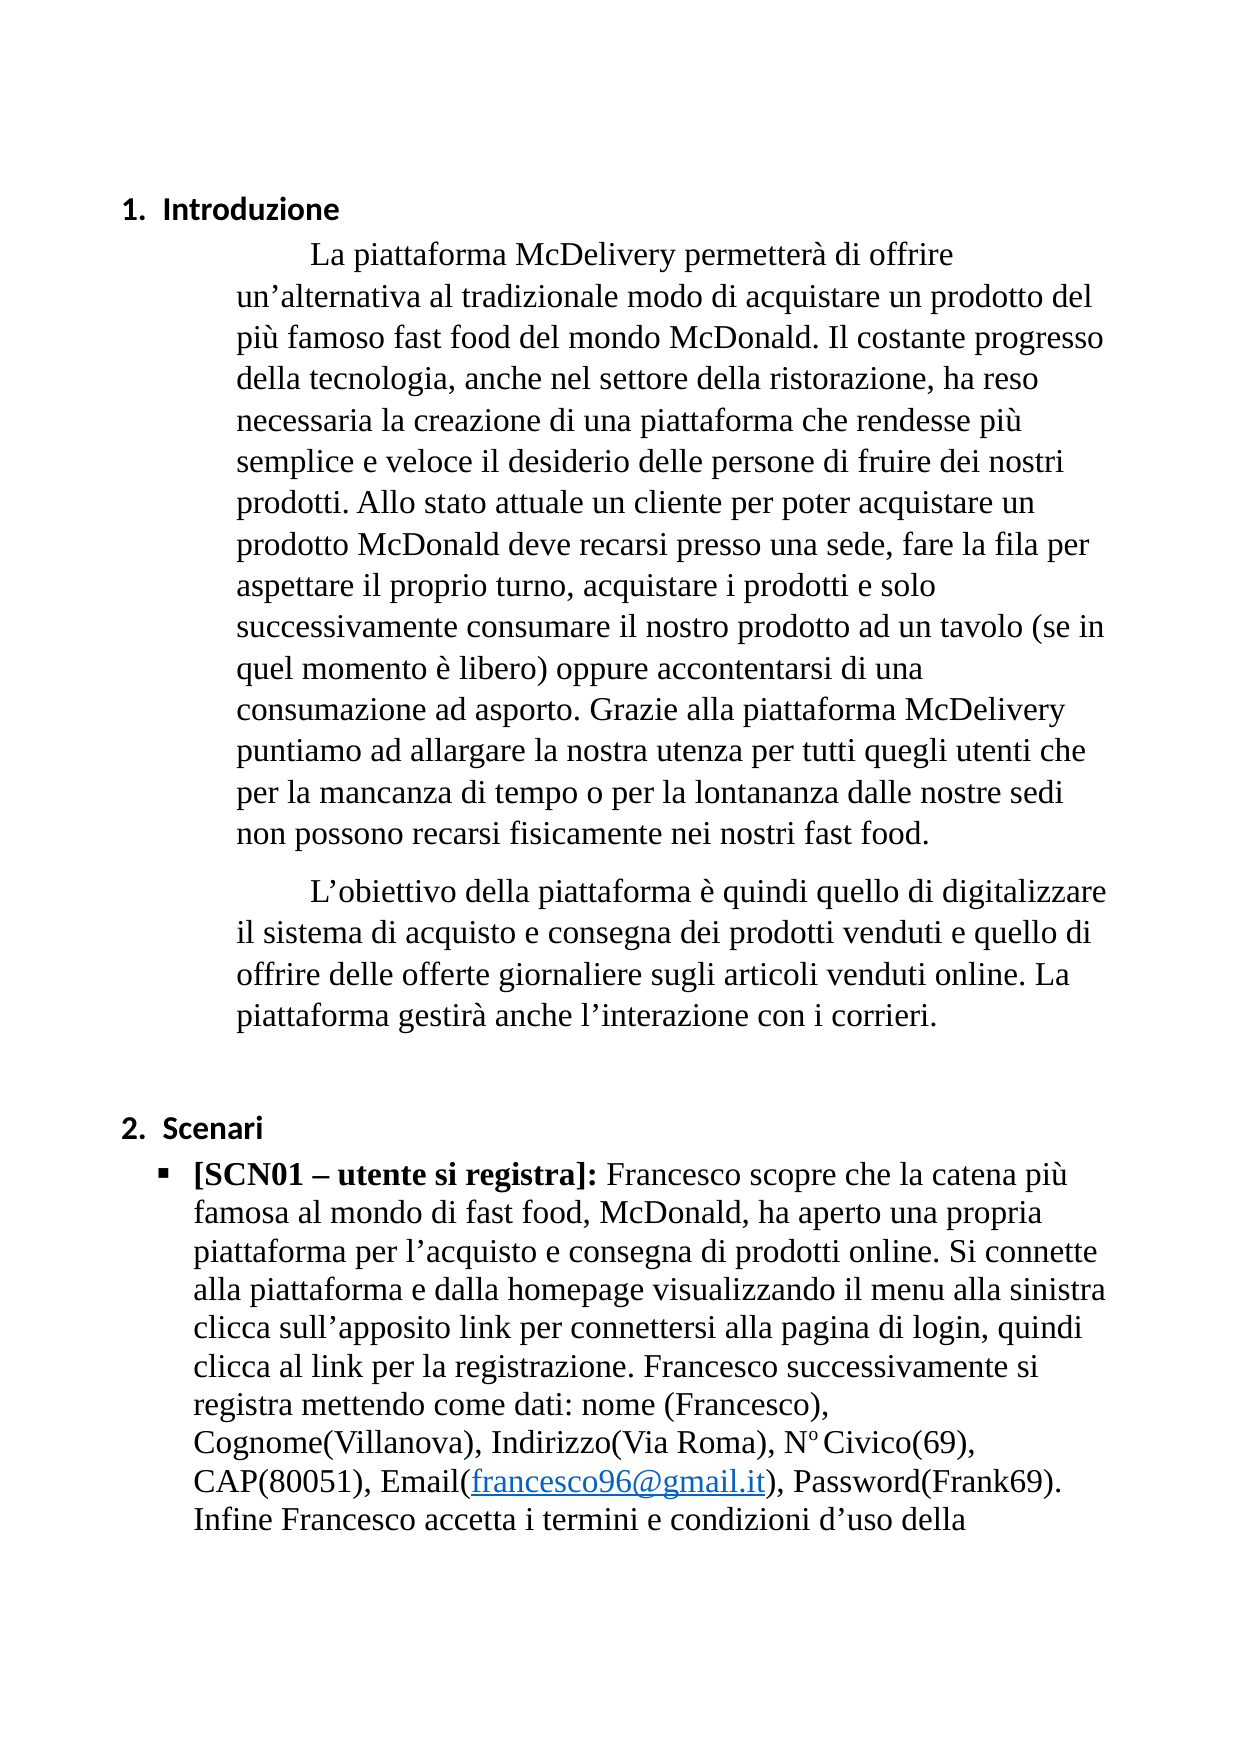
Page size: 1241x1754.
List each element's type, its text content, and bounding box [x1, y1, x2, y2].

title Introduzione [121, 187, 1122, 228]
list Infine Francesco accetta i termini e condizioni d’uso della piattaforma e clicca sul pulsante Registrati. [193, 1499, 1122, 1538]
text L’obiettivo della piattaforma è quindi quello di digitalizzare il sistema di acquisto e consegna dei prodotti venduti e quello di offrire delle offerte giornaliere sugli articoli venduti online. La piattaforma gestirà anche l’interazione con i corrieri. [236, 871, 1122, 1034]
list [SCN01 – utente si registra]: Francesco scopre che la catena più famosa al mondo di fast food, McDonald, ha aperto una propria piattaforma per l’acquisto e consegna di prodotti online. Si connette alla piattaforma e dalla homepage visualizzando il menu alla sinistra clicca sull’apposito link per connettersi alla pagina di login, quindi clicca al link per la registrazione. Francesco successivamente si registra mettendo come dati: nome (Francesco), Cognome(Villanova), Indirizzo(Via Roma), No Civico(69), CAP(80051), Email(francesco96@gmail.it), Password(Frank69). [156, 1154, 1122, 1499]
text La piattaforma McDelivery permetterà di offrire un’alternativa al tradizionale modo di acquistare un prodotto del più famoso fast food del mondo McDonald. Il costante progresso della tecnologia, anche nel settore della ristorazione, ha reso necessaria la creazione di una piattaforma che rendesse più semplice e veloce il desiderio delle persone di fruire dei nostri prodotti. Allo stato attuale un cliente per poter acquistare un prodotto McDonald deve recarsi presso una sede, fare la fila per aspettare il proprio turno, acquistare i prodotti e solo successivamente consumare il nostro prodotto ad un tavolo (se in quel momento è libero) oppure accontentarsi di una consumazione ad asporto. Grazie alla piattaforma McDelivery puntiamo ad allargare la nostra utenza per tutti quegli utenti che per la mancanza di tempo o per la lontananza dalle nostre sedi non possono recarsi fisicamente nei nostri fast food. [236, 234, 1122, 852]
title Scenari [121, 1107, 1122, 1148]
